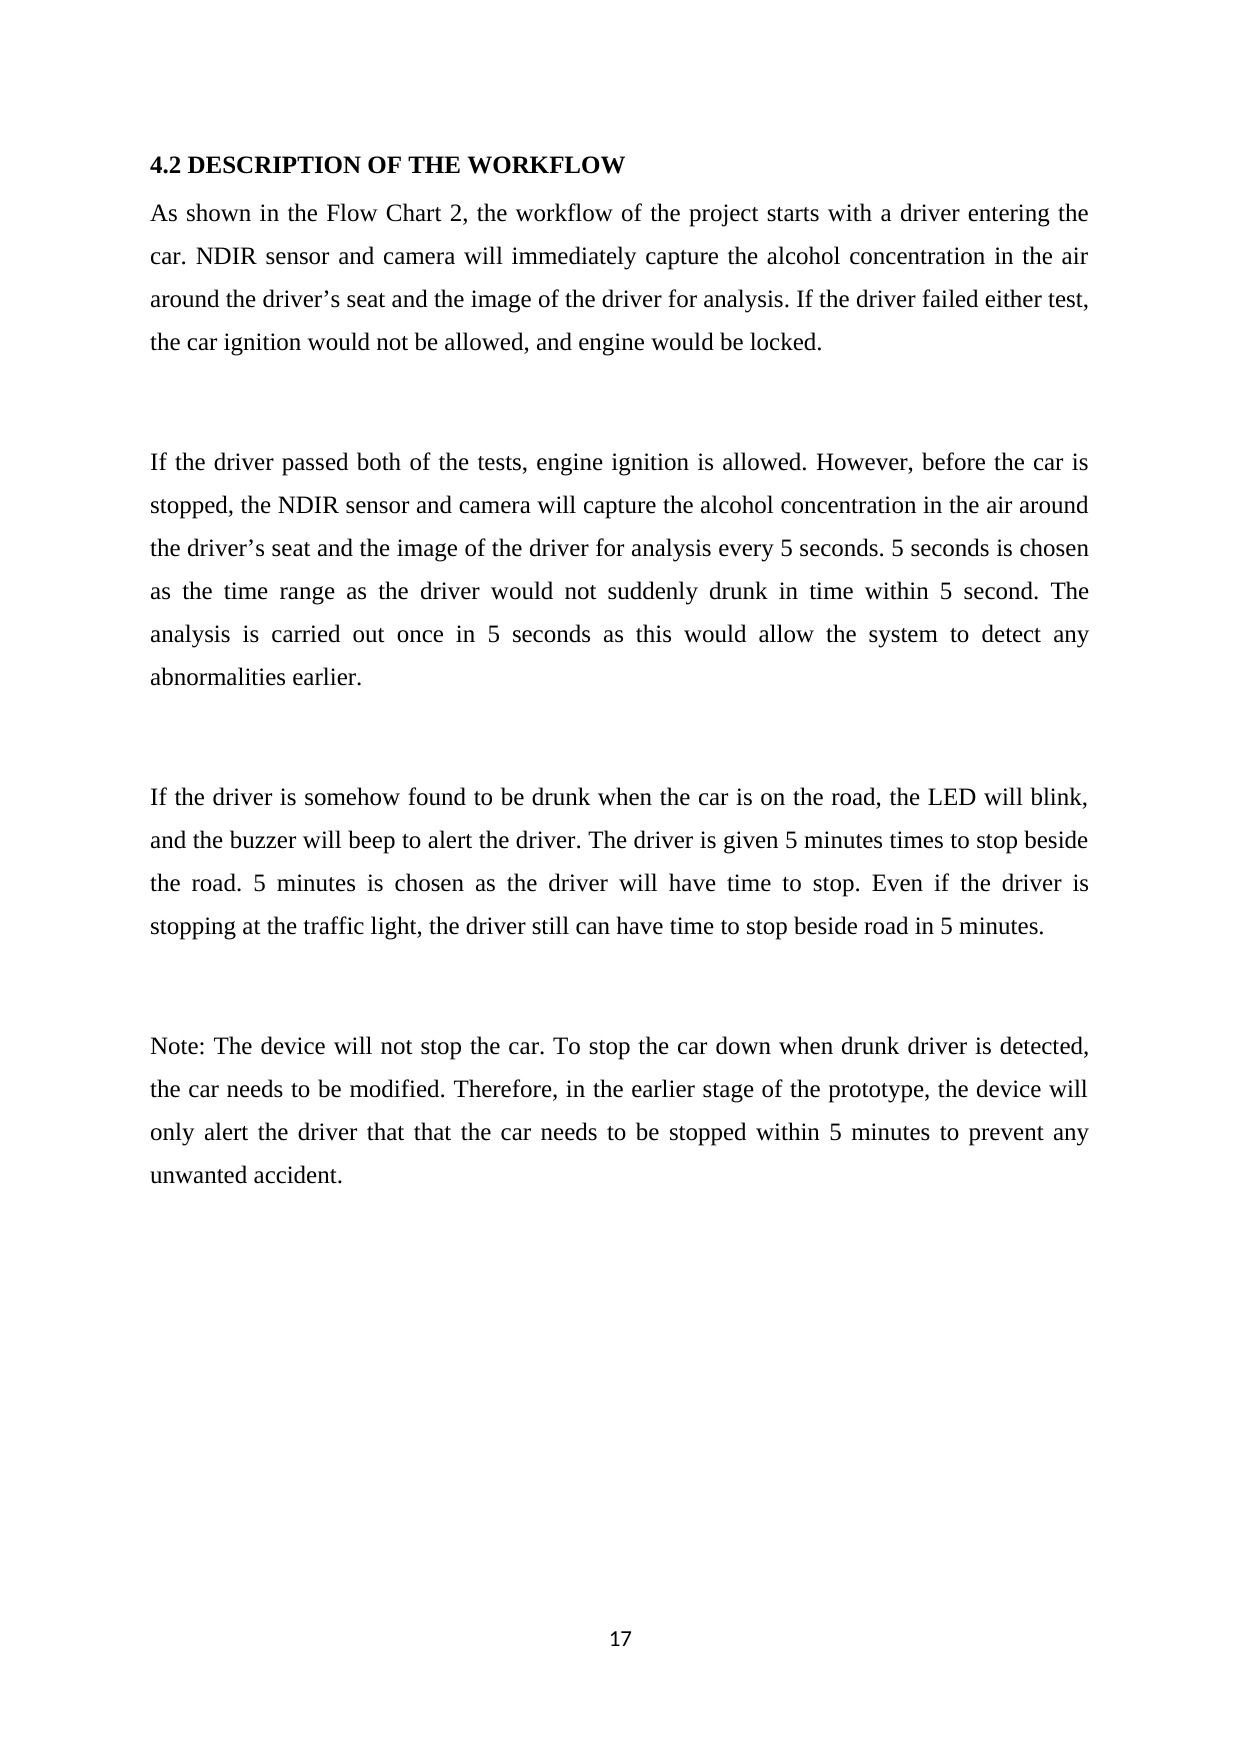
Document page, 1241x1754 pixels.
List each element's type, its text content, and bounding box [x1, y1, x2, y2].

text As shown in the Flow Chart 2, the workflow of the project starts with a driver entering the car. NDIR sensor and camera will immediately capture the alcohol concentration in the air around the driver’s seat and the image of the driver for analysis. If the driver failed either test, the car ignition would not be allowed, and engine would be locked. [150, 198, 1090, 356]
text Note: The device will not stop the car. To stop the car down when drunk driver is detected, the car needs to be modified. Therefore, in the earlier stage of the prototype, the device will only alert the driver that that the car needs to be stopped within 5 minutes to prevent any unwanted accident. [150, 1031, 1090, 1189]
text 4.2 DESCRIPTION OF THE WORKFLOW [150, 150, 1090, 179]
text If the driver passed both of the tests, engine ignition is allowed. However, before the car is stopped, the NDIR sensor and camera will capture the alcohol concentration in the air around the driver’s seat and the image of the driver for analysis every 5 seconds. 5 seconds is chosen as the time range as the driver would not suddenly drunk in time within 5 second. The analysis is carried out once in 5 seconds as this would allow the system to detect any abnormalities earlier. [150, 447, 1090, 691]
text If the driver is somehow found to be drunk when the car is on the road, the LED will blink, and the buzzer will beep to alert the driver. The driver is given 5 minutes times to stop beside the road. 5 minutes is chosen as the driver will have time to stop. Even if the driver is stopping at the traffic light, the driver still can have time to stop beside road in 5 minutes. [150, 782, 1090, 940]
